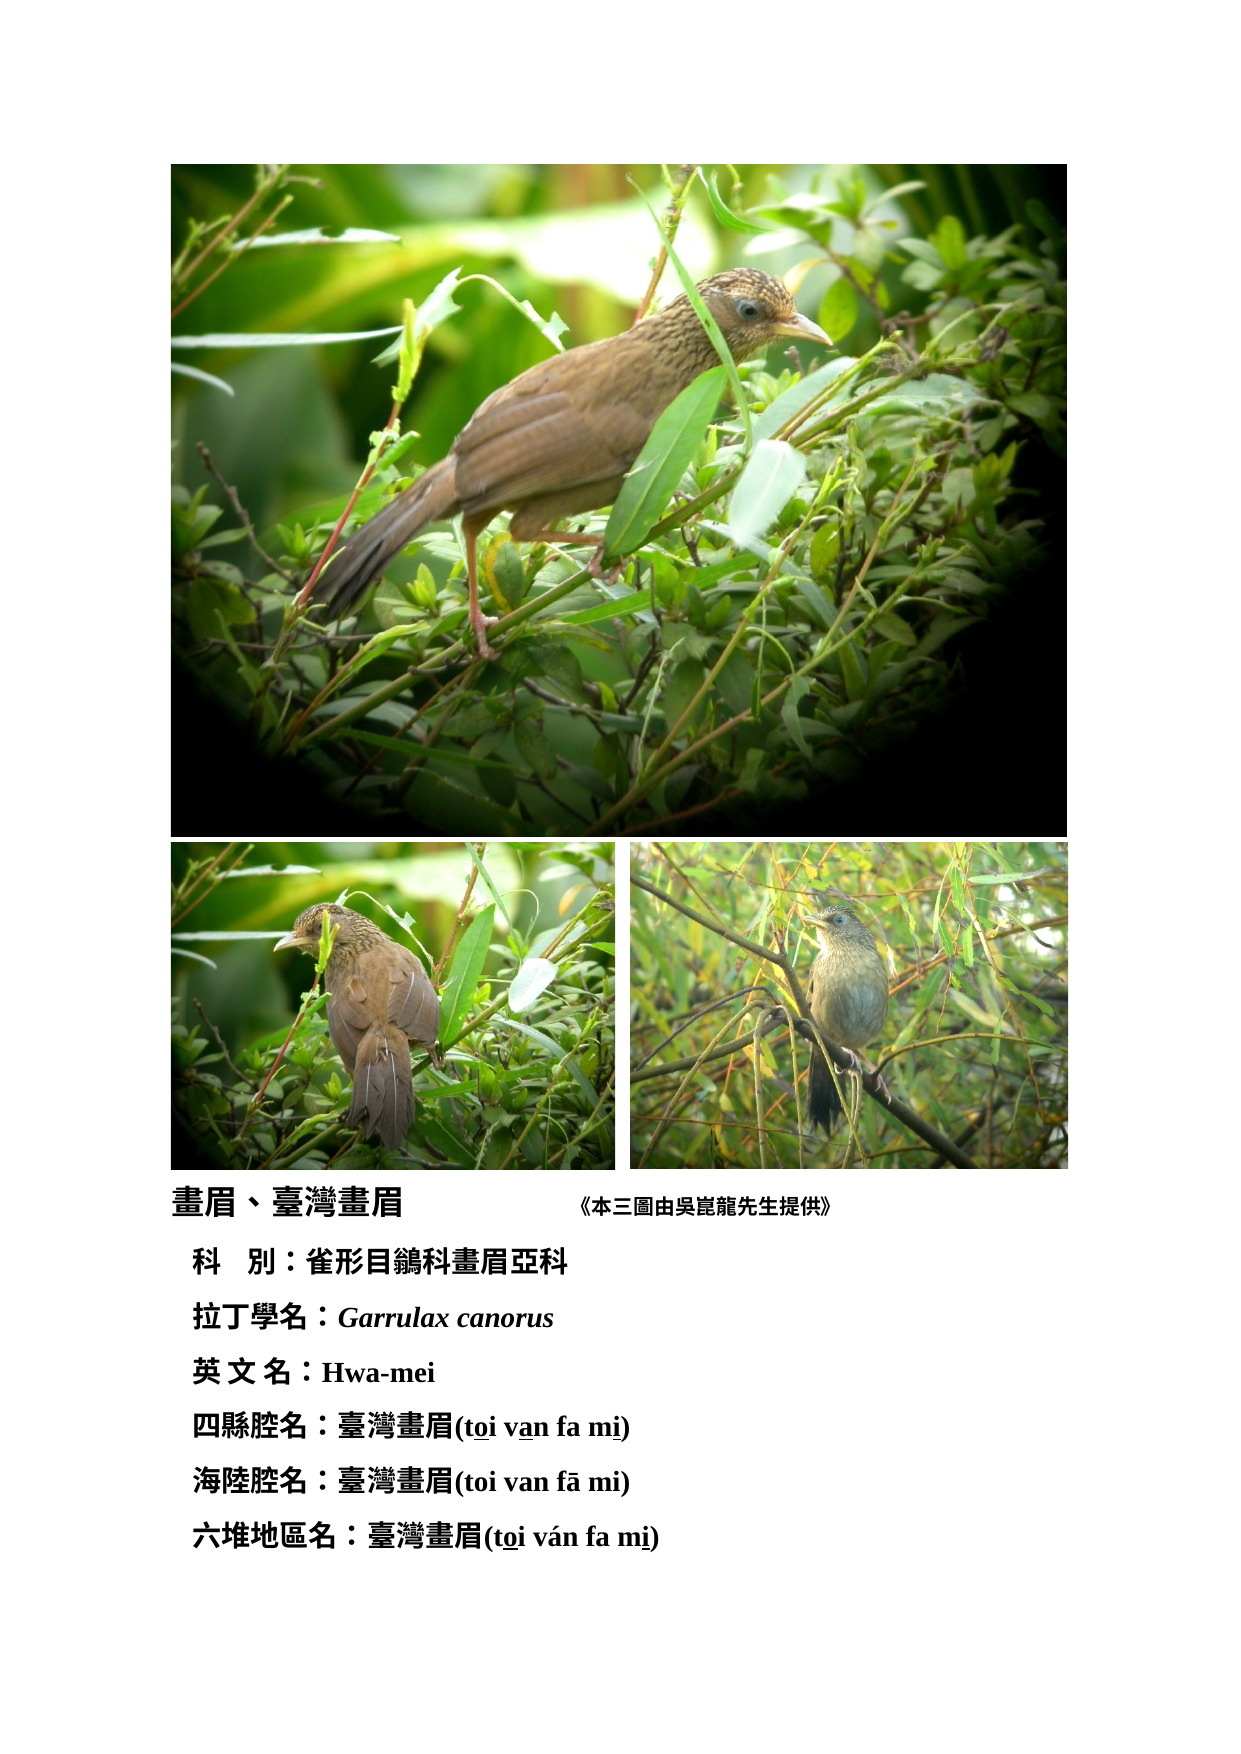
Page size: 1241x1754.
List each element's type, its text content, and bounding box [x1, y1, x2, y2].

table_cell 畫眉、臺灣畫眉 《本三圖由吳崑龍先生提供》 科 別：雀形目鶲科畫眉亞科 拉丁學名：Garrulax canorus 英 文 名：Hwa-mei 四縣腔名：臺灣畫眉(toi van fa mi) 海陸腔名：臺灣畫眉(toi van fā mi) 六堆地區名：臺灣畫眉(toi ván fa mi) [160, 1176, 1078, 1564]
table_cell [160, 842, 619, 1176]
table_cell [619, 842, 1078, 1176]
picture [170, 164, 1067, 837]
picture [170, 842, 615, 1170]
picture [630, 842, 1069, 1169]
table_header [160, 165, 1078, 842]
